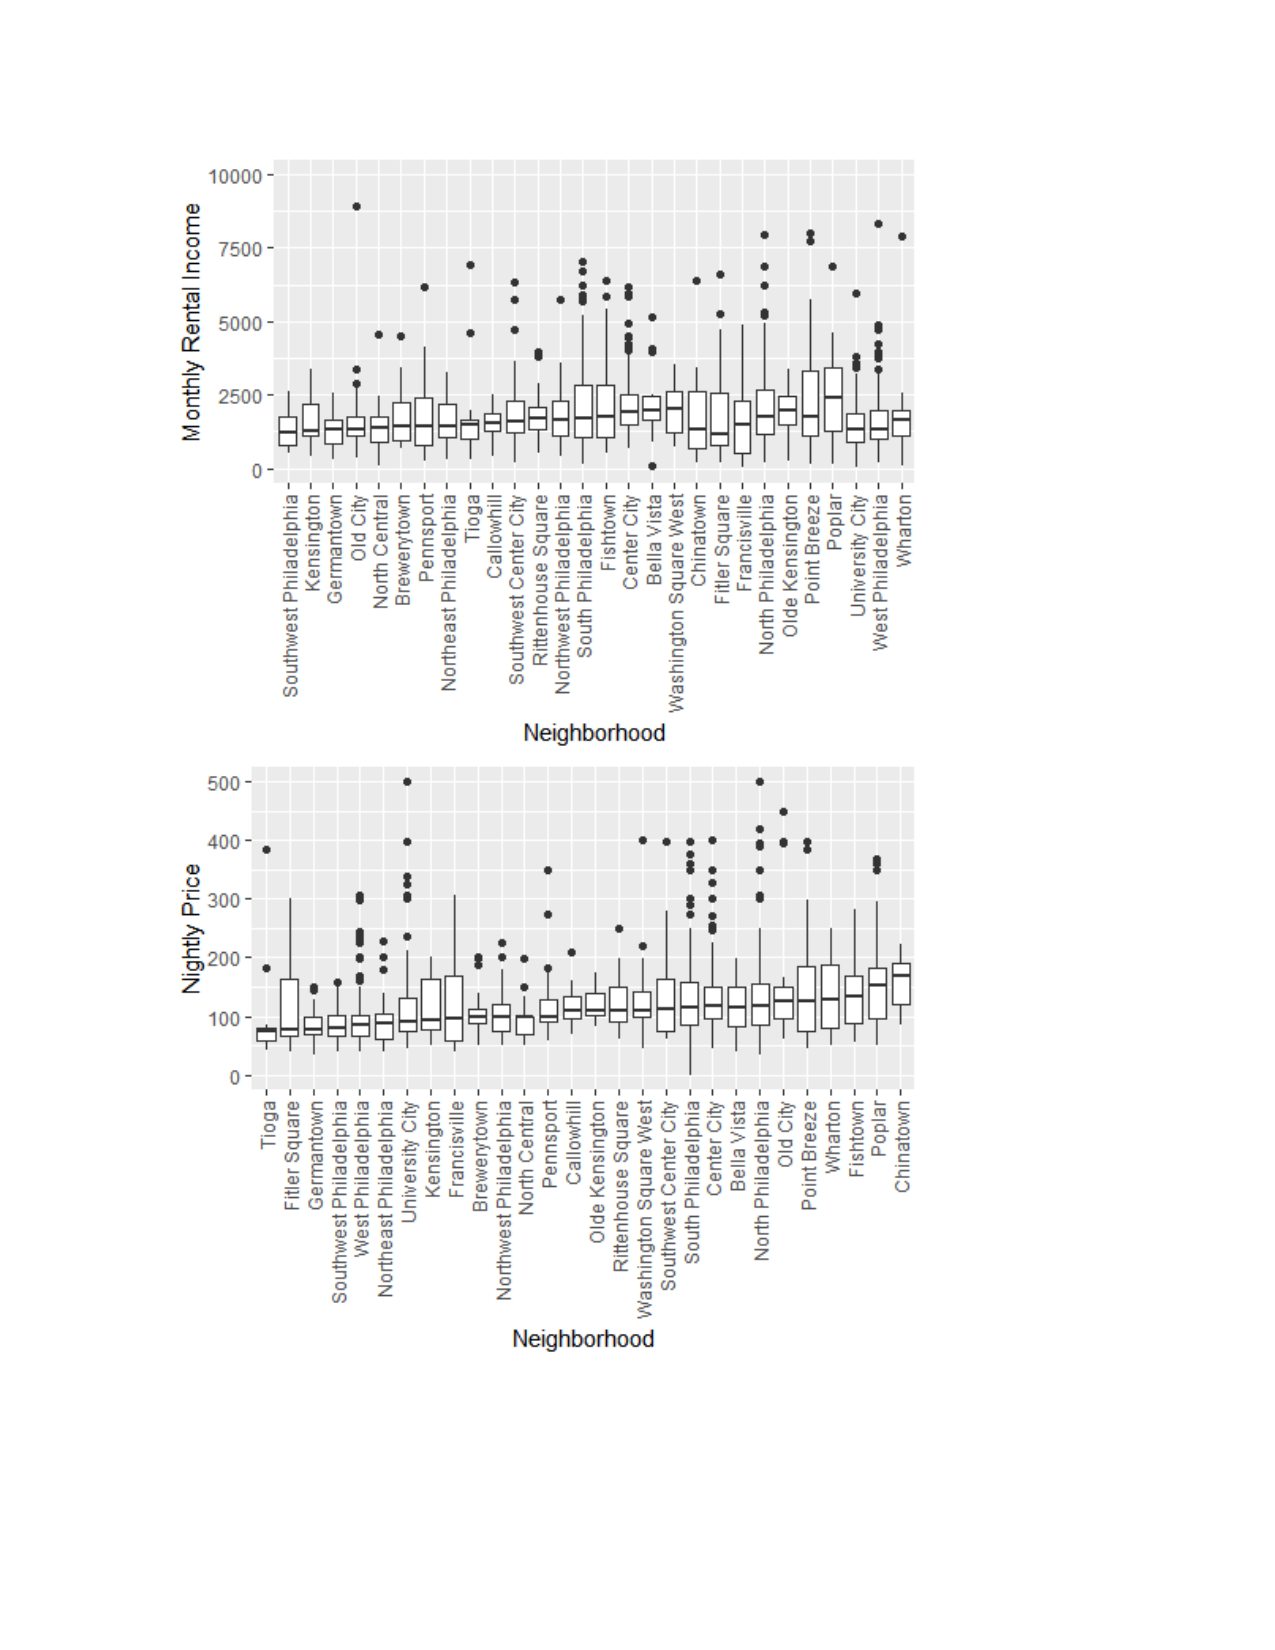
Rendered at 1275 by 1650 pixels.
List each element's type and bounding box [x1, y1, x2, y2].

picture [168, 150, 927, 1363]
